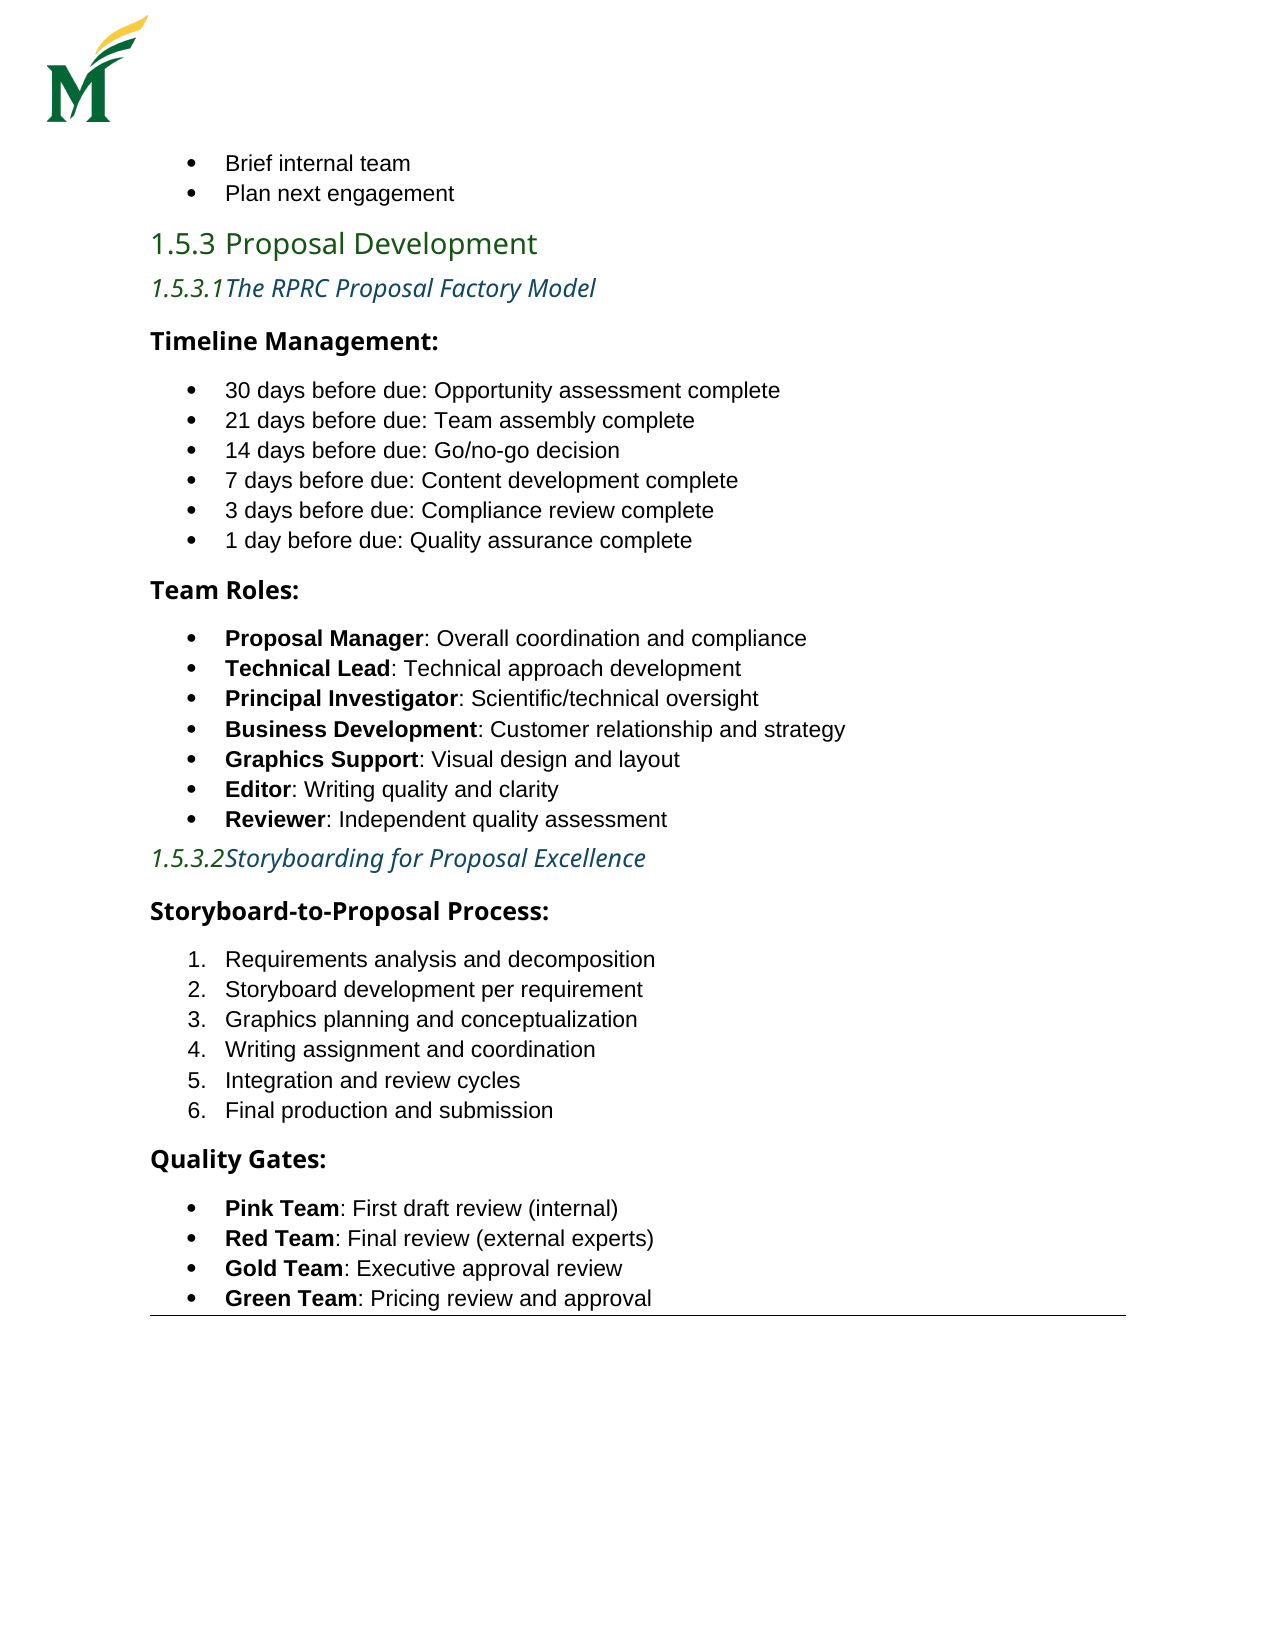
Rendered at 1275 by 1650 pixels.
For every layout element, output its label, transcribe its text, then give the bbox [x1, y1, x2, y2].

text Timeline Management: [150, 324, 1125, 358]
list Graphics planning and conceptualization [187, 1006, 1125, 1033]
list 30 days before due: Opportunity assessment complete [187, 377, 1125, 403]
text Quality Gates: [150, 1142, 1125, 1176]
list Gold Team: Executive approval review [187, 1255, 1125, 1281]
list Principal Investigator: Scientific/technical oversight [187, 685, 1125, 712]
list 21 days before due: Team assembly complete [187, 407, 1125, 433]
list 14 days before due: Go/no-go decision [187, 437, 1125, 463]
list Business Development: Customer relationship and strategy [187, 716, 1125, 742]
list Writing assignment and coordination [187, 1036, 1125, 1063]
picture [46, 15, 149, 122]
subtitle 1.5.3.1 The RPRC Proposal Factory Model [150, 271, 1125, 305]
list Graphics Support: Visual design and layout [187, 746, 1125, 772]
list 1 day before due: Quality assurance complete [187, 527, 1125, 554]
list 3 days before due: Compliance review complete [187, 497, 1125, 523]
text Storyboard-to-Proposal Process: [150, 893, 1125, 927]
list Reviewer: Independent quality assessment [187, 806, 1125, 832]
list Green Team: Pricing review and approval [187, 1285, 1125, 1311]
subtitle 1.5.3.2 Storyboarding for Proposal Excellence [150, 841, 1125, 874]
list 7 days before due: Content development complete [187, 467, 1125, 493]
text Team Roles: [150, 572, 1125, 606]
list Proposal Manager: Overall coordination and compliance [187, 625, 1125, 652]
list Final production and submission [187, 1097, 1125, 1123]
list Plan next engagement [187, 180, 1125, 206]
list Technical Lead: Technical approach development [187, 655, 1125, 682]
list Red Team: Final review (external experts) [187, 1225, 1125, 1251]
list Storyboard development per requirement [187, 976, 1125, 1003]
subtitle 1.5.3 Proposal Development [150, 223, 1125, 263]
list Brief internal team [187, 150, 1125, 176]
list Integration and review cycles [187, 1067, 1125, 1093]
list Requirements analysis and decomposition [187, 946, 1125, 972]
list Pink Team: First draft review (internal) [187, 1194, 1125, 1221]
list Editor: Writing quality and clarity [187, 776, 1125, 802]
